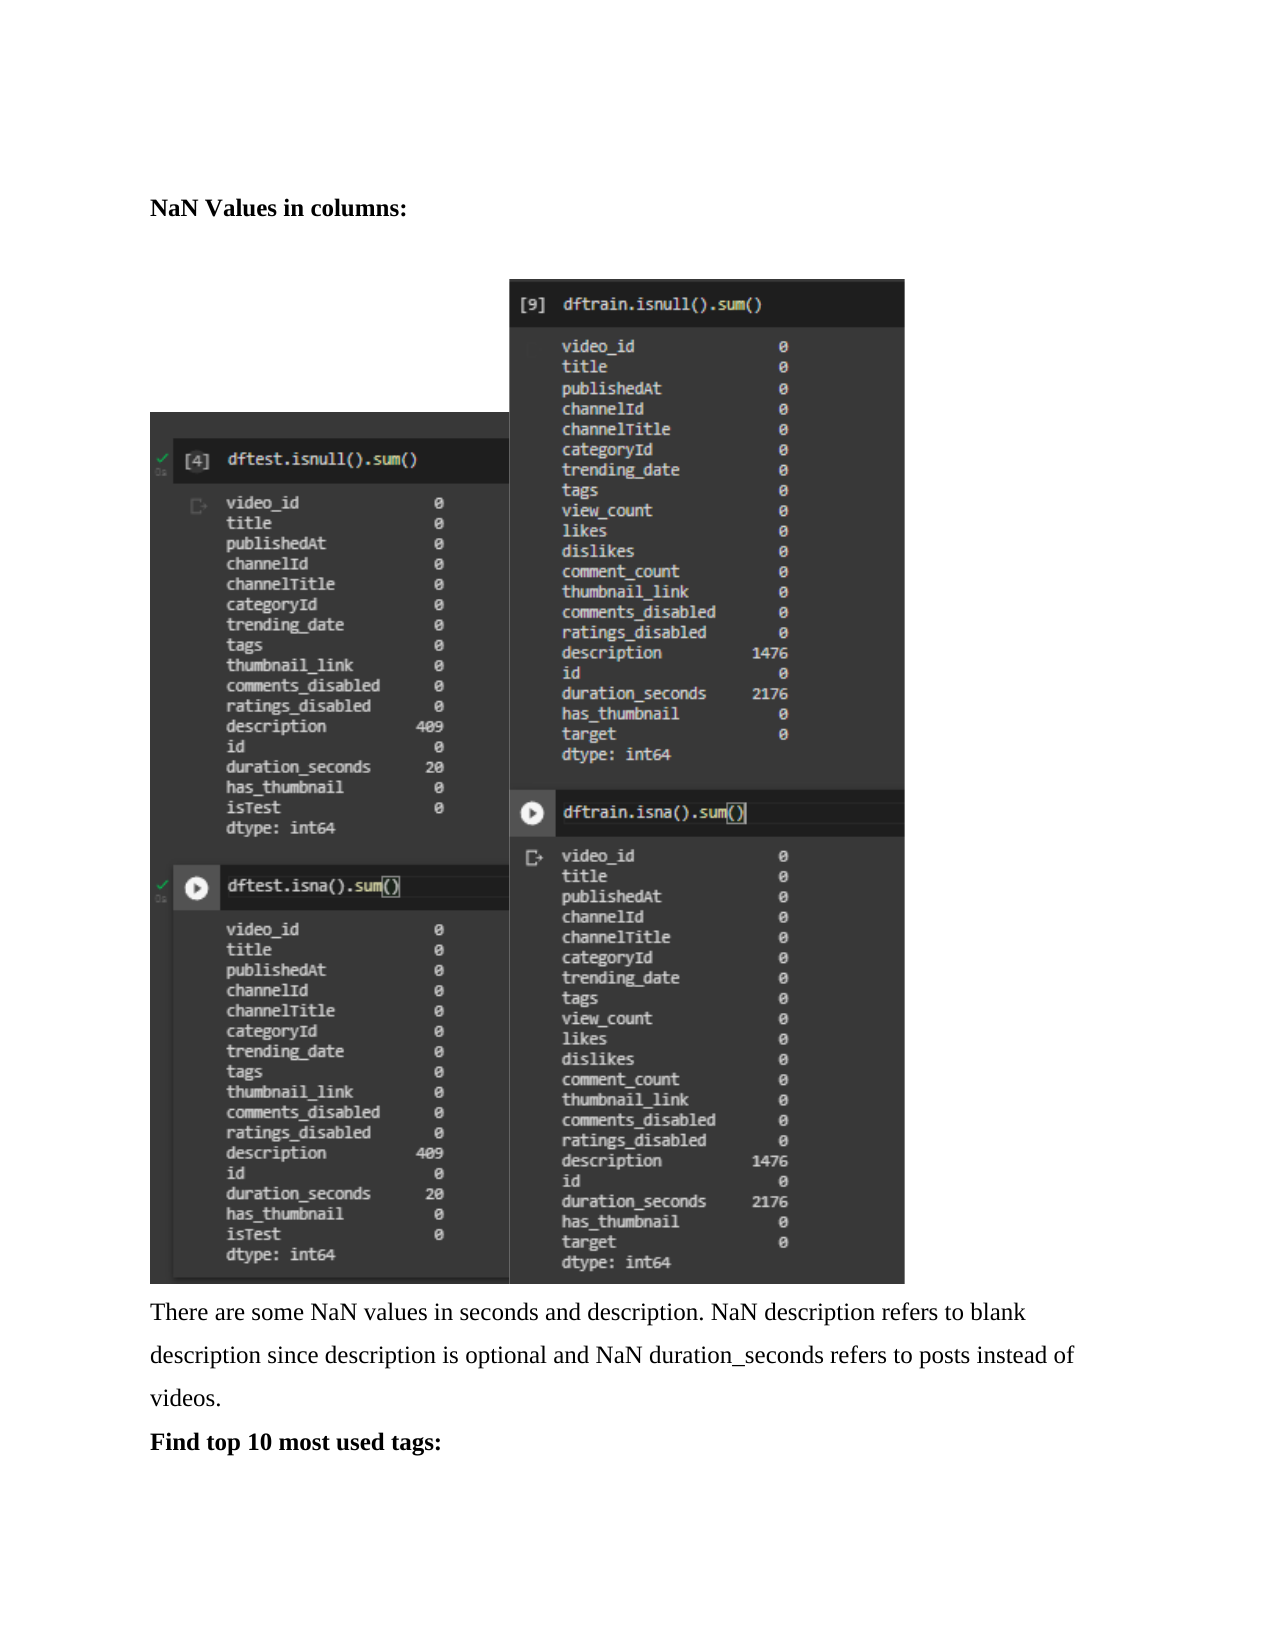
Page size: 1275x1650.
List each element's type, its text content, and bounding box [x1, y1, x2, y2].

text There are some NaN values in seconds and description. NaN description refers to blank description since description is optional and NaN duration_seconds refers to posts instead of videos. [150, 1297, 1125, 1412]
text Find top 10 most used tags: [150, 1427, 1125, 1455]
text NaN Values in columns: [150, 193, 1125, 222]
picture [150, 279, 905, 1284]
